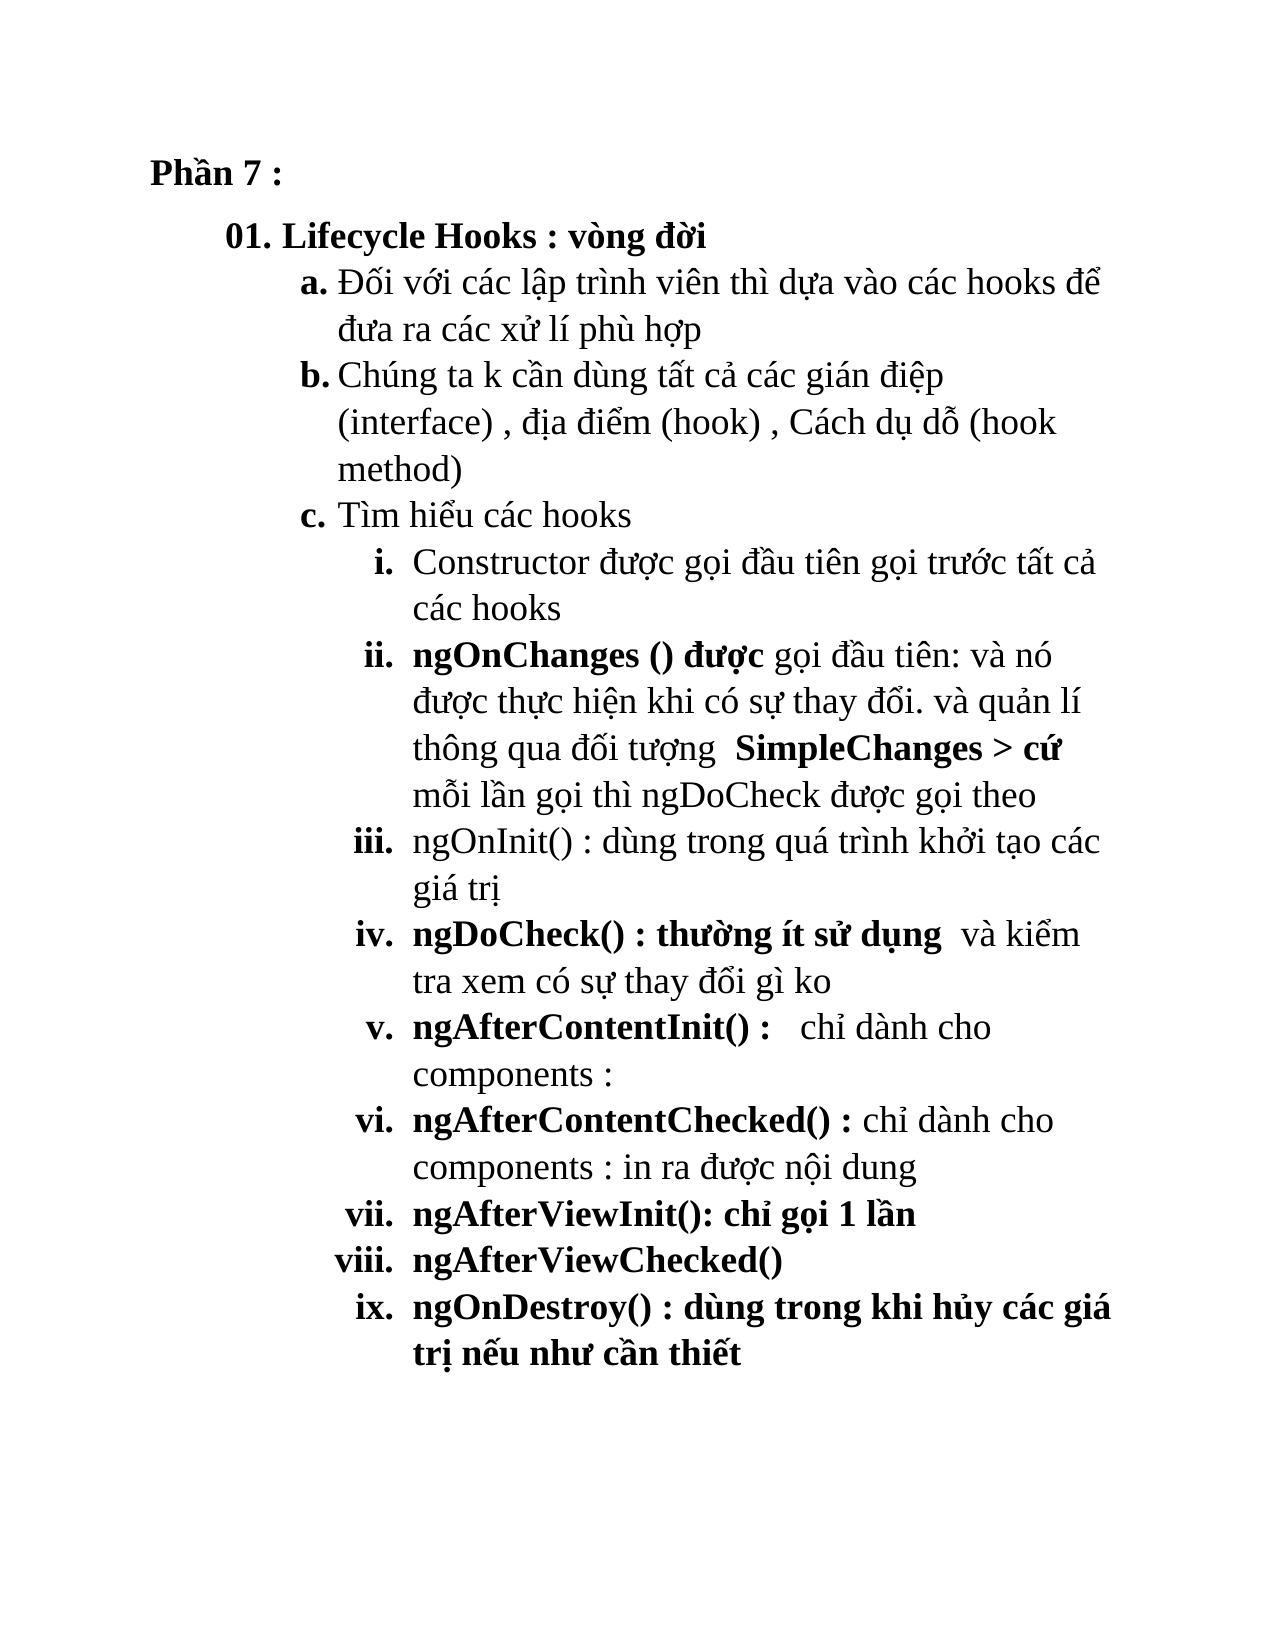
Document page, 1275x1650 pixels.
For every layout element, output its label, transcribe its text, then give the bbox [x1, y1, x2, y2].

list ngAfterContentInit() : chỉ dành cho components : [394, 1005, 1125, 1094]
list Đối với các lập trình viên thì dựa vào các hooks để đưa ra các xử lí phù hợp [300, 260, 1125, 349]
list ngAfterContentChecked() : chỉ dành cho components : in ra được nội dung [394, 1098, 1125, 1188]
list ngOnDestroy() : dùng trong khi hủy các giá trị nếu như cần thiết [394, 1284, 1125, 1374]
list ngAfterViewInit(): chỉ gọi 1 lần [394, 1191, 1125, 1234]
list Chúng ta k cần dùng tất cả các gián điệp (interface) , địa điểm (hook) , Cách dụ dỗ (hook method) [300, 353, 1125, 489]
list ngOnChanges () được gọi đầu tiên: và nó được thực hiện khi có sự thay đổi. và quản lí thông qua đối tượng SimpleChanges > cứ mỗi lần gọi thì ngDoCheck được gọi theo [394, 632, 1125, 815]
list ngAfterViewChecked() [394, 1238, 1125, 1281]
list Constructor được gọi đầu tiên gọi trước tất cả các hooks [394, 539, 1125, 629]
text Phần 7 : [150, 150, 1125, 193]
list Tìm hiểu các hooks [300, 493, 1125, 536]
list ngDoCheck() : thường ít sử dụng và kiểm tra xem có sự thay đổi gì ko [394, 912, 1125, 1001]
list Lifecycle Hooks : vòng đời [225, 213, 1125, 256]
list ngOnInit() : dùng trong quá trình khởi tạo các giá trị [394, 818, 1125, 908]
